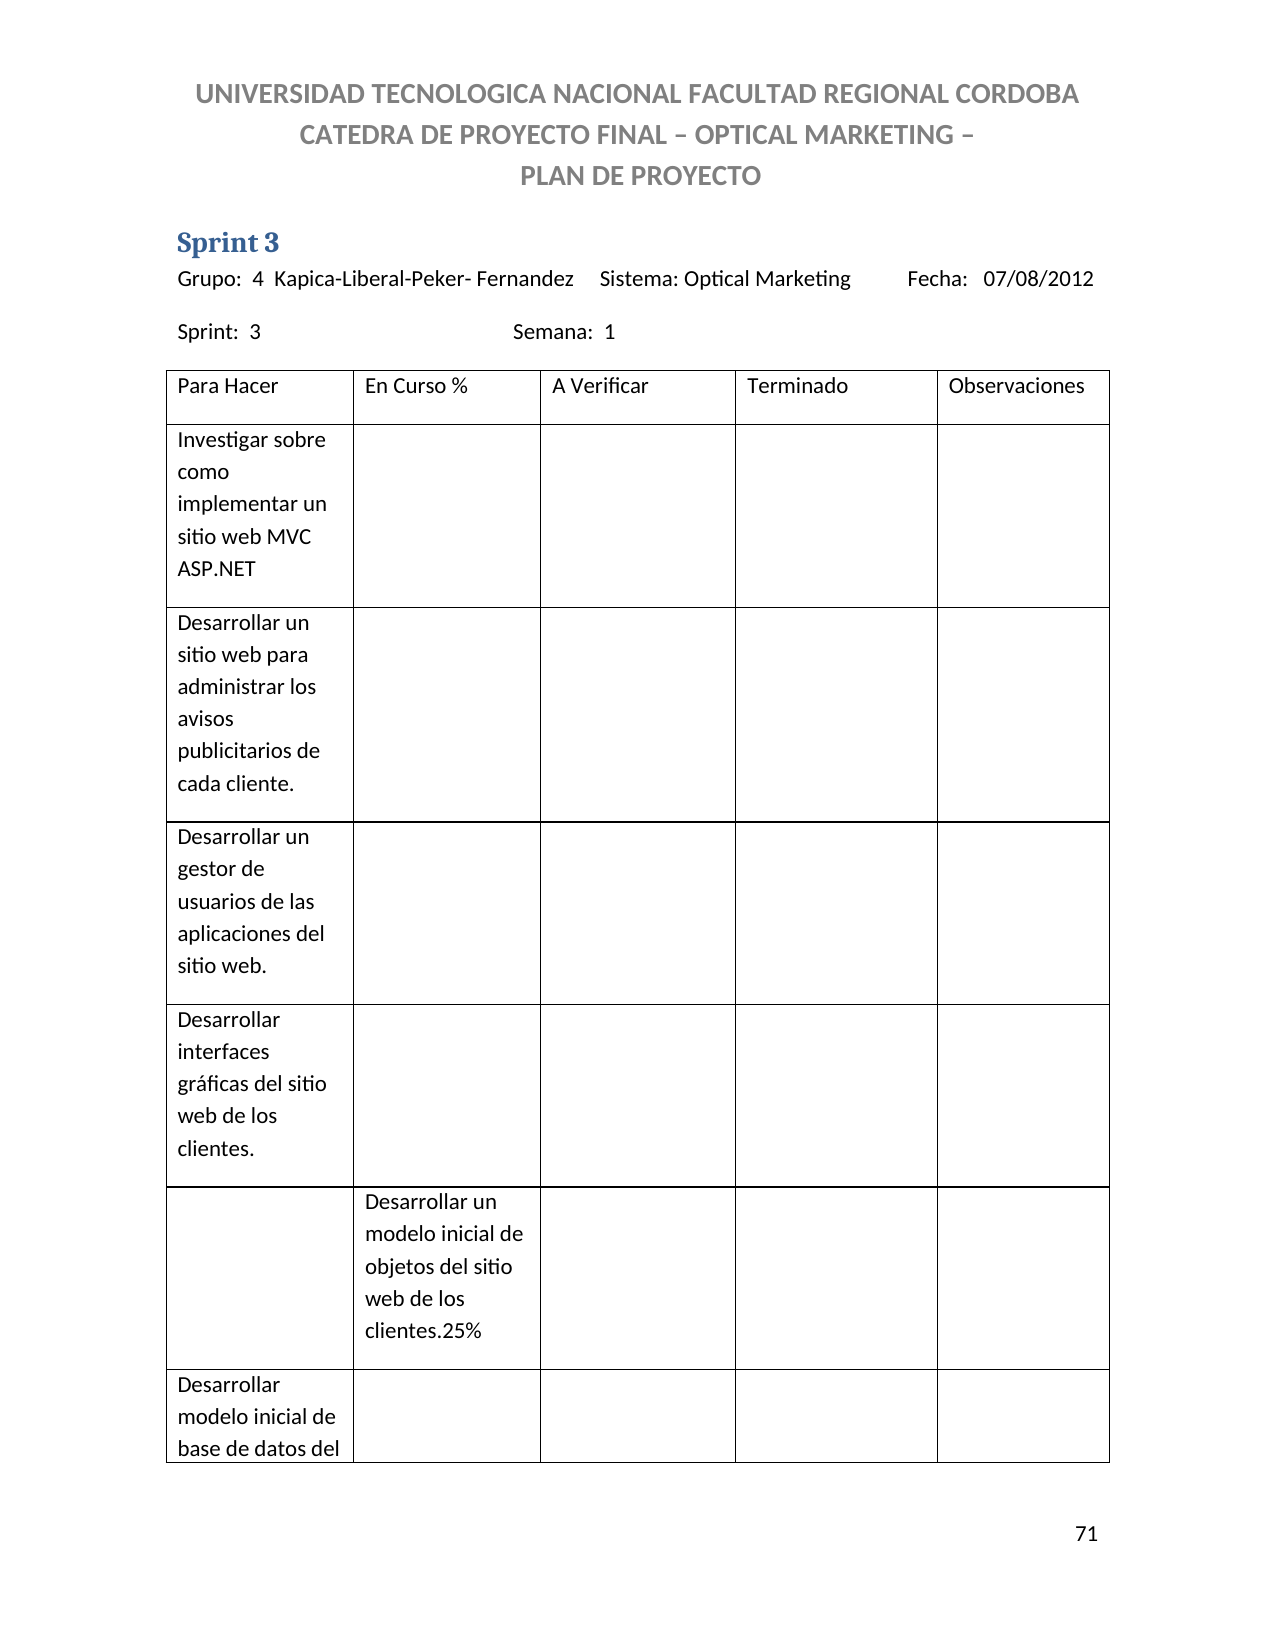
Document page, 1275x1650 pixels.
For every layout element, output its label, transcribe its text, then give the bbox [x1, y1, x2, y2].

subtitle Sprint 3 [177, 226, 1098, 259]
table_cell [541, 1188, 735, 1369]
table_cell Desarrollar un sitio web para administrar los avisos publicitarios de cada cliente. [167, 608, 353, 821]
table_cell [736, 823, 937, 1004]
table_cell Desarrollar un modelo inicial de objetos del sitio web de los clientes.25% [354, 1188, 540, 1369]
table_cell [736, 1005, 937, 1186]
table_cell [736, 1188, 937, 1369]
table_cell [167, 1370, 353, 1462]
table_cell [541, 823, 735, 1004]
text Sprint: 3 Semana: 1 [177, 317, 1098, 345]
table_cell [736, 1370, 937, 1462]
table_cell [541, 1005, 735, 1186]
text Grupo: 4 Kapica-Liberal-Peker- Fernandez Sistema: Optical Marketing Fecha: 07/08/2012 [177, 264, 1098, 292]
table_cell [736, 425, 937, 607]
table_cell [354, 425, 540, 607]
table_cell [938, 1188, 1109, 1369]
table_header Observaciones [938, 371, 1109, 424]
table_cell [938, 1370, 1109, 1462]
table_header En Curso % [354, 371, 540, 424]
table_cell [736, 608, 937, 821]
table_cell Desarrollar interfaces gráficas del sitio web de los clientes. [167, 1005, 353, 1186]
table_cell [354, 1370, 540, 1462]
table_cell Investigar sobre como implementar un sitio web MVC ASP.NET [167, 425, 353, 607]
table_cell [541, 1370, 735, 1462]
table_cell [541, 608, 735, 821]
table_cell Desarrollar un gestor de usuarios de las aplicaciones del sitio web. [167, 823, 353, 1004]
table_cell [938, 608, 1109, 821]
table_cell [938, 823, 1109, 1004]
table_cell [354, 1005, 540, 1186]
table_cell [938, 1005, 1109, 1186]
table_cell [938, 425, 1109, 607]
table_cell [354, 608, 540, 821]
table_cell [541, 425, 735, 607]
table_header Terminado [736, 371, 937, 424]
table_header Para Hacer [167, 371, 353, 424]
table_cell [354, 823, 540, 1004]
table_header A Verificar [541, 371, 735, 424]
table_cell [167, 1188, 353, 1369]
